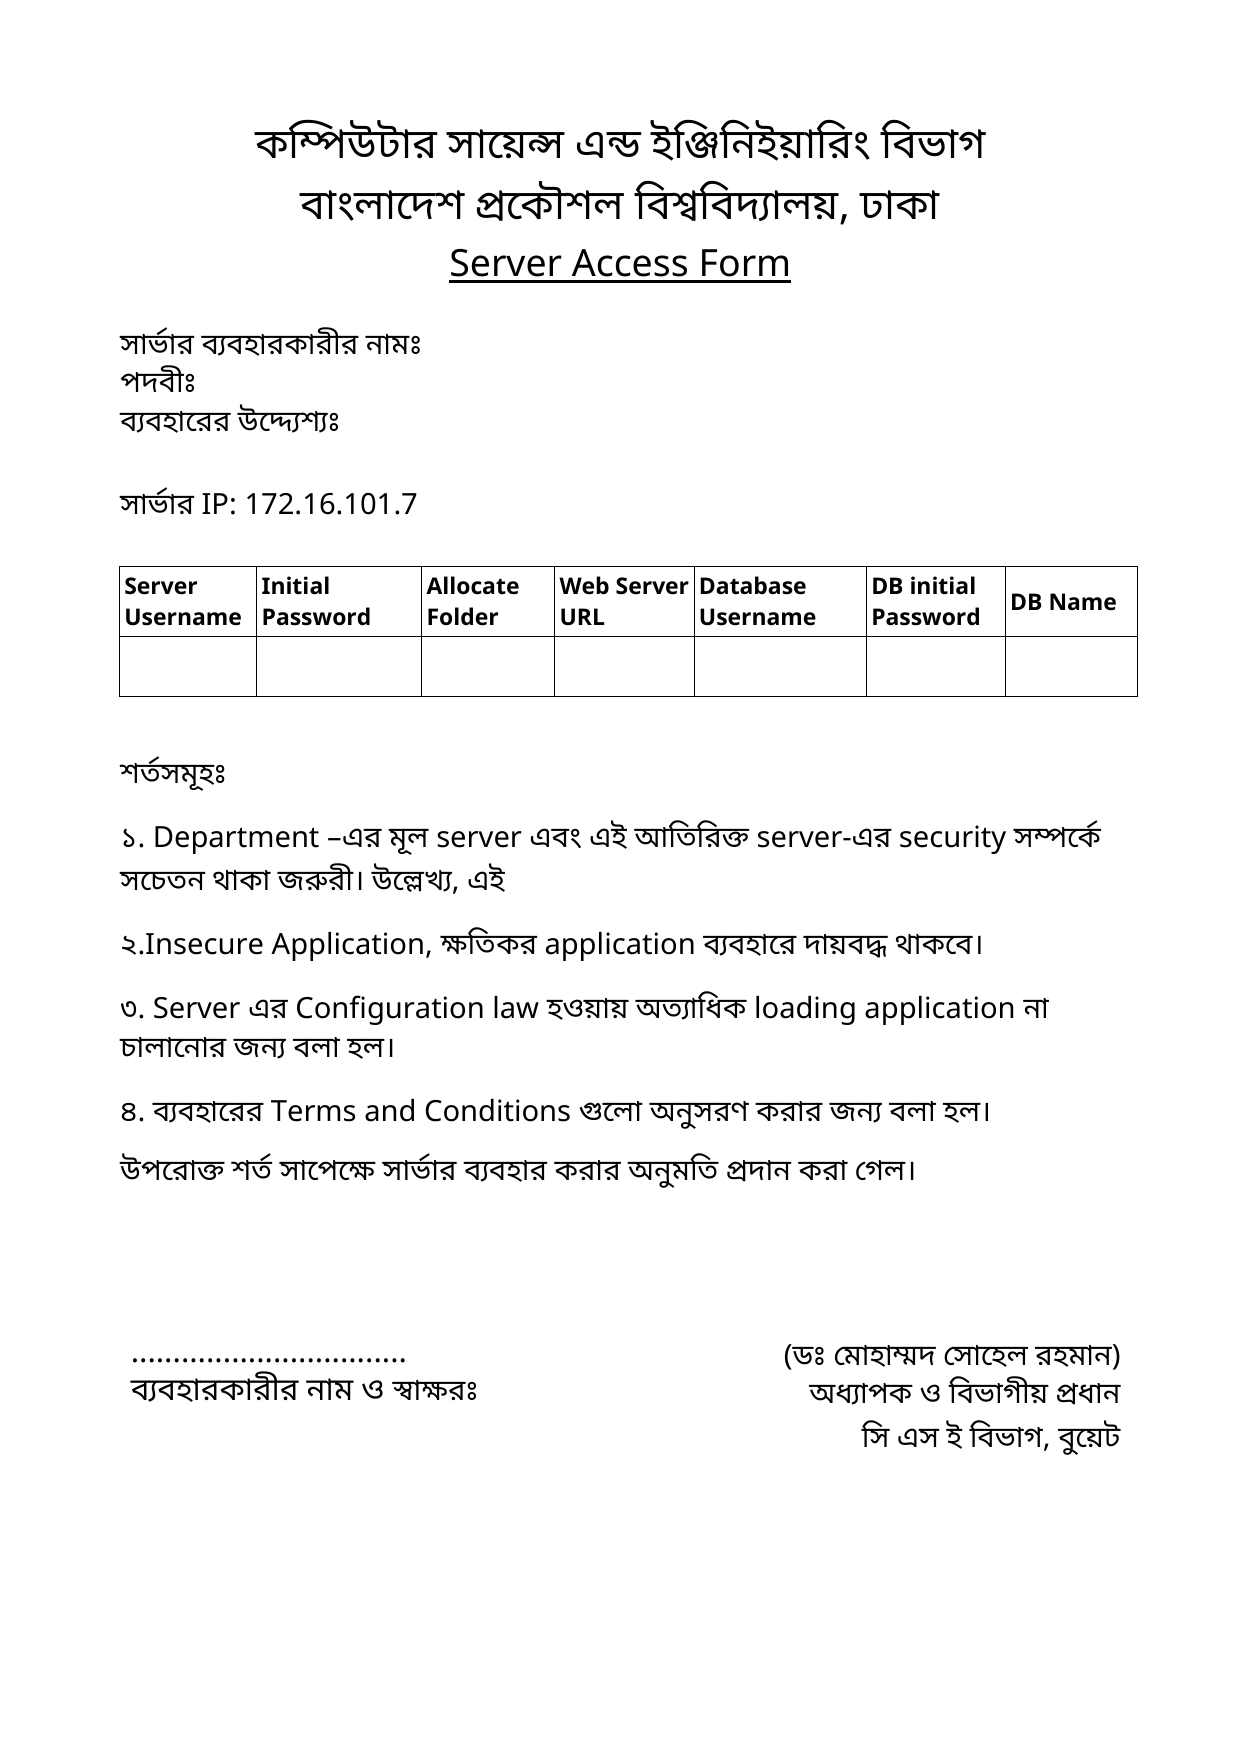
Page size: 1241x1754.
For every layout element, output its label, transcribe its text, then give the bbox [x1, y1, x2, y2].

table_header Server Username [120, 567, 256, 636]
text শর্তসমূহঃ [120, 757, 1120, 796]
text সার্ভার IP: 172.16.101.7 [120, 483, 1120, 526]
table_cell [555, 637, 694, 696]
text Server Access Form [120, 237, 1120, 288]
table_cell [422, 637, 554, 696]
text ৩. Server এর Configuration law হওয়ায় অত্যাধিক loading application না চালানোর জন্য বলা হল। [120, 987, 1120, 1069]
text পদবীঃ [120, 366, 1120, 405]
table_header Database Username [695, 567, 866, 636]
table_header DB initial Password [867, 567, 1005, 636]
table_header DB Name [1006, 567, 1137, 636]
text ৪. ব্যবহারের Terms and Conditions গুলো অনুসরণ করার জন্য বলা হল। [120, 1090, 1120, 1133]
table_cell [867, 637, 1005, 696]
text উপরোক্ত শর্ত সাপেক্ষে সার্ভার ব্যবহার করার অনুমতি প্রদান করা গেল। [120, 1154, 1120, 1192]
text সি এস ই বিভাগ, বুয়েট [120, 1416, 1120, 1459]
text (ডঃ মোহাম্মদ সোহেল রহমান) [514, 1334, 1120, 1377]
text বাংলাদেশ প্রকৌশল বিশ্ববিদ্যালয়, ঢাকা [120, 175, 1120, 237]
text ২.Insecure Application, ক্ষতিকর application ব্যবহারে দায়বদ্ধ থাকবে। [120, 923, 1120, 966]
table_header Initial Password [257, 567, 421, 636]
table_header Allocate Folder [422, 567, 554, 636]
text ব্যবহারের উদ্দ্যেশ্যঃ [120, 405, 1120, 443]
text অধ্যাপক ও বিভাগীয় প্রধান [514, 1377, 1120, 1416]
table_cell [1006, 637, 1137, 696]
table_cell [695, 637, 866, 696]
table_cell [257, 637, 421, 696]
text সার্ভার ব্যবহারকারীর নামঃ [120, 327, 1120, 366]
table_header Web Server URL [555, 567, 694, 636]
table_cell [120, 637, 256, 696]
text কম্পিউটার সায়েন্স এন্ড ইঞ্জিনিইয়ারিং বিভাগ [120, 120, 1120, 175]
text ১. Department –এর মূল server এবং এই আতিরিক্ত server-এর security সম্পর্কে সচেতন থাকা জরুরী। উল্লেখ্য, এই [120, 817, 1120, 903]
